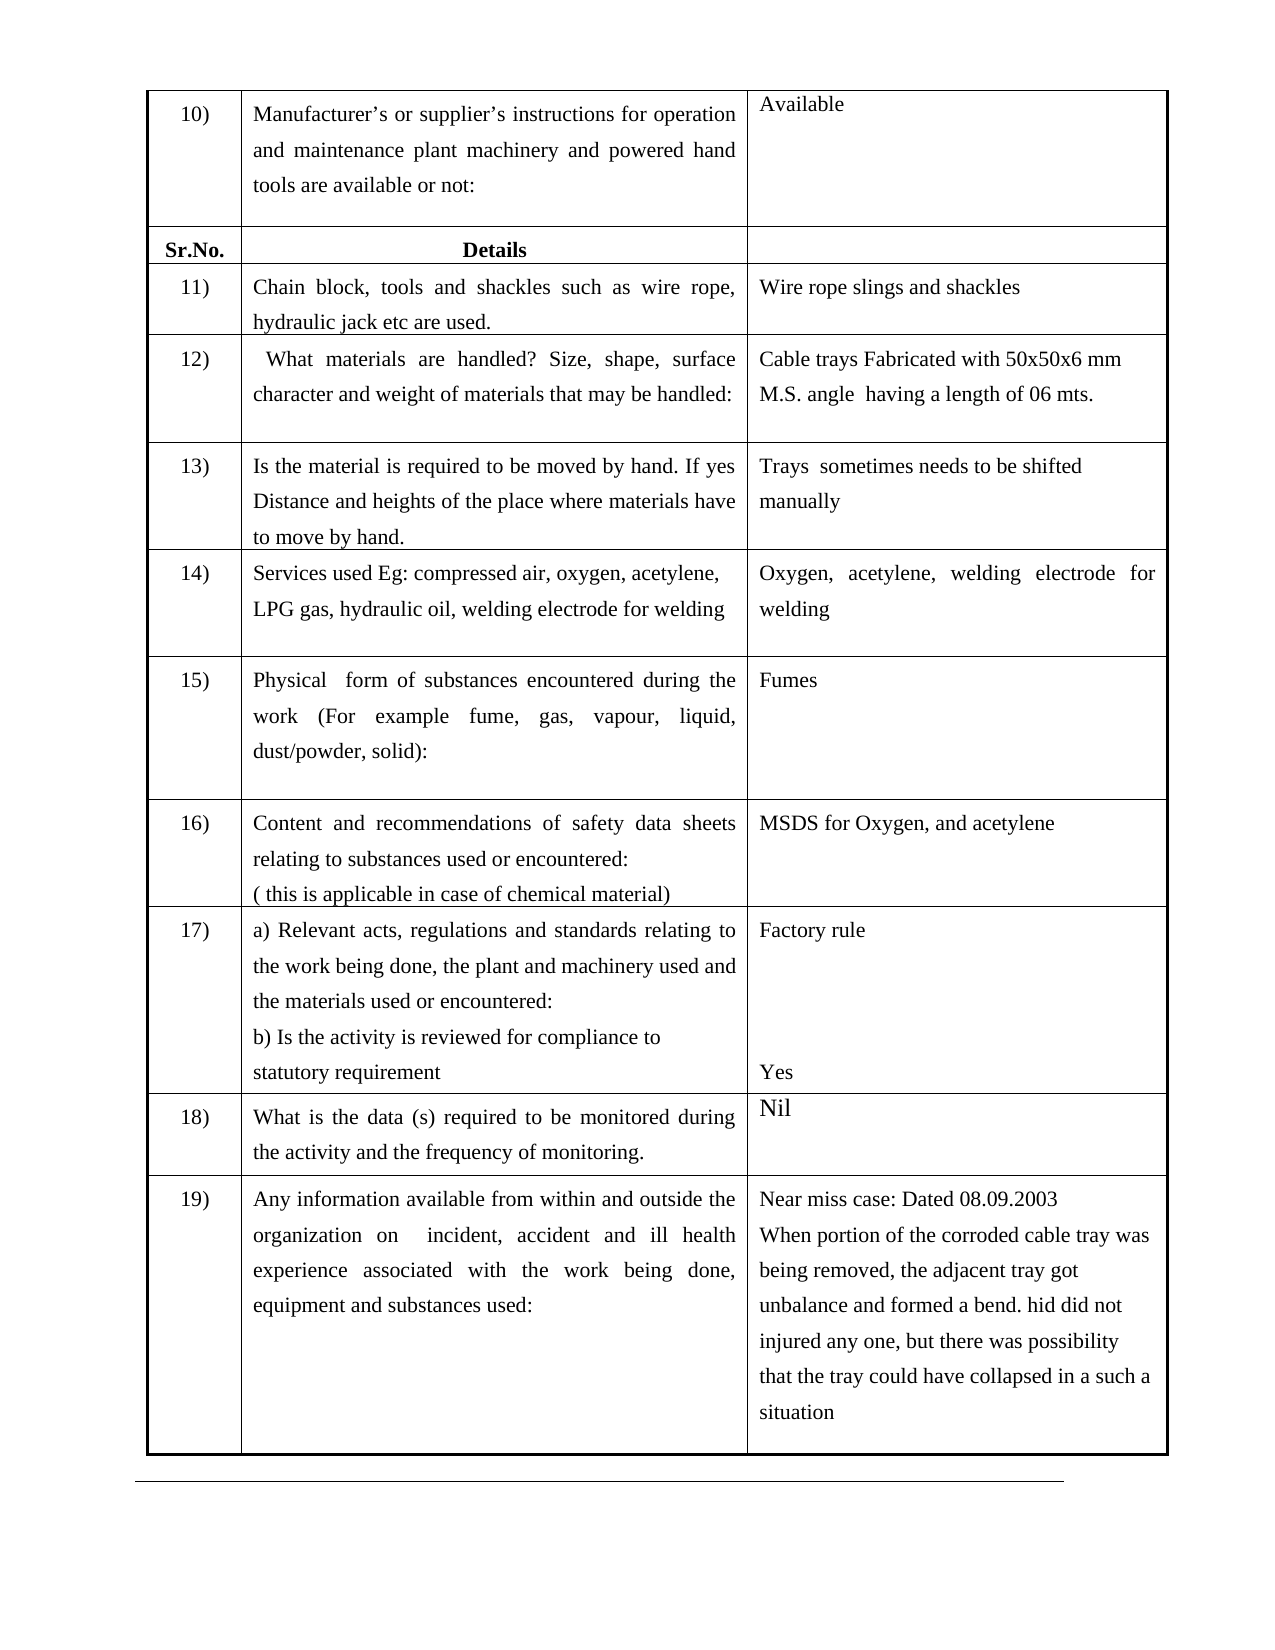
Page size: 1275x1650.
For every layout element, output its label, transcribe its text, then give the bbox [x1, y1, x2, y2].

table_cell 13) [149, 443, 241, 549]
table_cell Nil [748, 1094, 1166, 1175]
table_cell Chain block, tools and shackles such as wire rope, hydraulic jack etc are used. [242, 264, 747, 334]
table_cell 14) [149, 550, 241, 656]
table_cell Near miss case: Dated 08.09.2003 When portion of the corroded cable tray was being removed, the adjacent tray got unbalance and formed a bend. hid did not injured any one, but there was possibility that the tray could have collapsed in a such a situation [748, 1176, 1166, 1453]
table_cell Content and recommendations of safety data sheets relating to substances used or encountered: ( this is applicable in case of chemical material) [242, 800, 747, 906]
table_cell Manufacturer’s or supplier’s instructions for operation and maintenance plant machinery and powered hand tools are available or not: [242, 91, 747, 226]
table_cell Wire rope slings and shackles [748, 264, 1166, 334]
table_cell Any information available from within and outside the organization on incident, accident and ill health experience associated with the work being done, equipment and substances used: [242, 1176, 747, 1453]
table_cell 12) [149, 335, 241, 442]
table_cell MSDS for Oxygen, and acetylene [748, 800, 1166, 906]
table_cell Is the material is required to be moved by hand. If yes Distance and heights of the place where materials have to move by hand. [242, 443, 747, 549]
table_cell 11) [149, 264, 241, 334]
table_cell 15) [149, 657, 241, 799]
table_cell Fumes [748, 657, 1166, 799]
table_cell [748, 227, 1166, 262]
table_cell 17) [149, 907, 241, 1092]
table_cell What materials are handled? Size, shape, surface character and weight of materials that may be handled: [242, 335, 747, 442]
table_cell Factory rule Yes [748, 907, 1166, 1092]
table_cell Cable trays Fabricated with 50x50x6 mm M.S. angle having a length of 06 mts. [748, 335, 1166, 442]
table_cell Available [748, 91, 1166, 226]
table_cell Physical form of substances encountered during the work (For example fume, gas, vapour, liquid, dust/powder, solid): [242, 657, 747, 799]
table_cell Oxygen, acetylene, welding electrode for welding [748, 550, 1166, 656]
table_cell a) Relevant acts, regulations and standards relating to the work being done, the plant and machinery used and the materials used or encountered: b) Is the activity is reviewed for compliance to statutory requirement [242, 907, 747, 1092]
table_cell What is the data (s) required to be monitored during the activity and the frequency of monitoring. [242, 1094, 747, 1175]
table_cell 10) [149, 91, 241, 226]
table_cell Details [242, 227, 747, 262]
table_cell Services used Eg: compressed air, oxygen, acetylene, LPG gas, hydraulic oil, welding electrode for welding [242, 550, 747, 656]
table_cell Sr.No. [149, 227, 241, 262]
table_cell Trays sometimes needs to be shifted manually [748, 443, 1166, 549]
table_cell 18) [149, 1094, 241, 1175]
table_cell 16) [149, 800, 241, 906]
table_cell 19) [149, 1176, 241, 1453]
